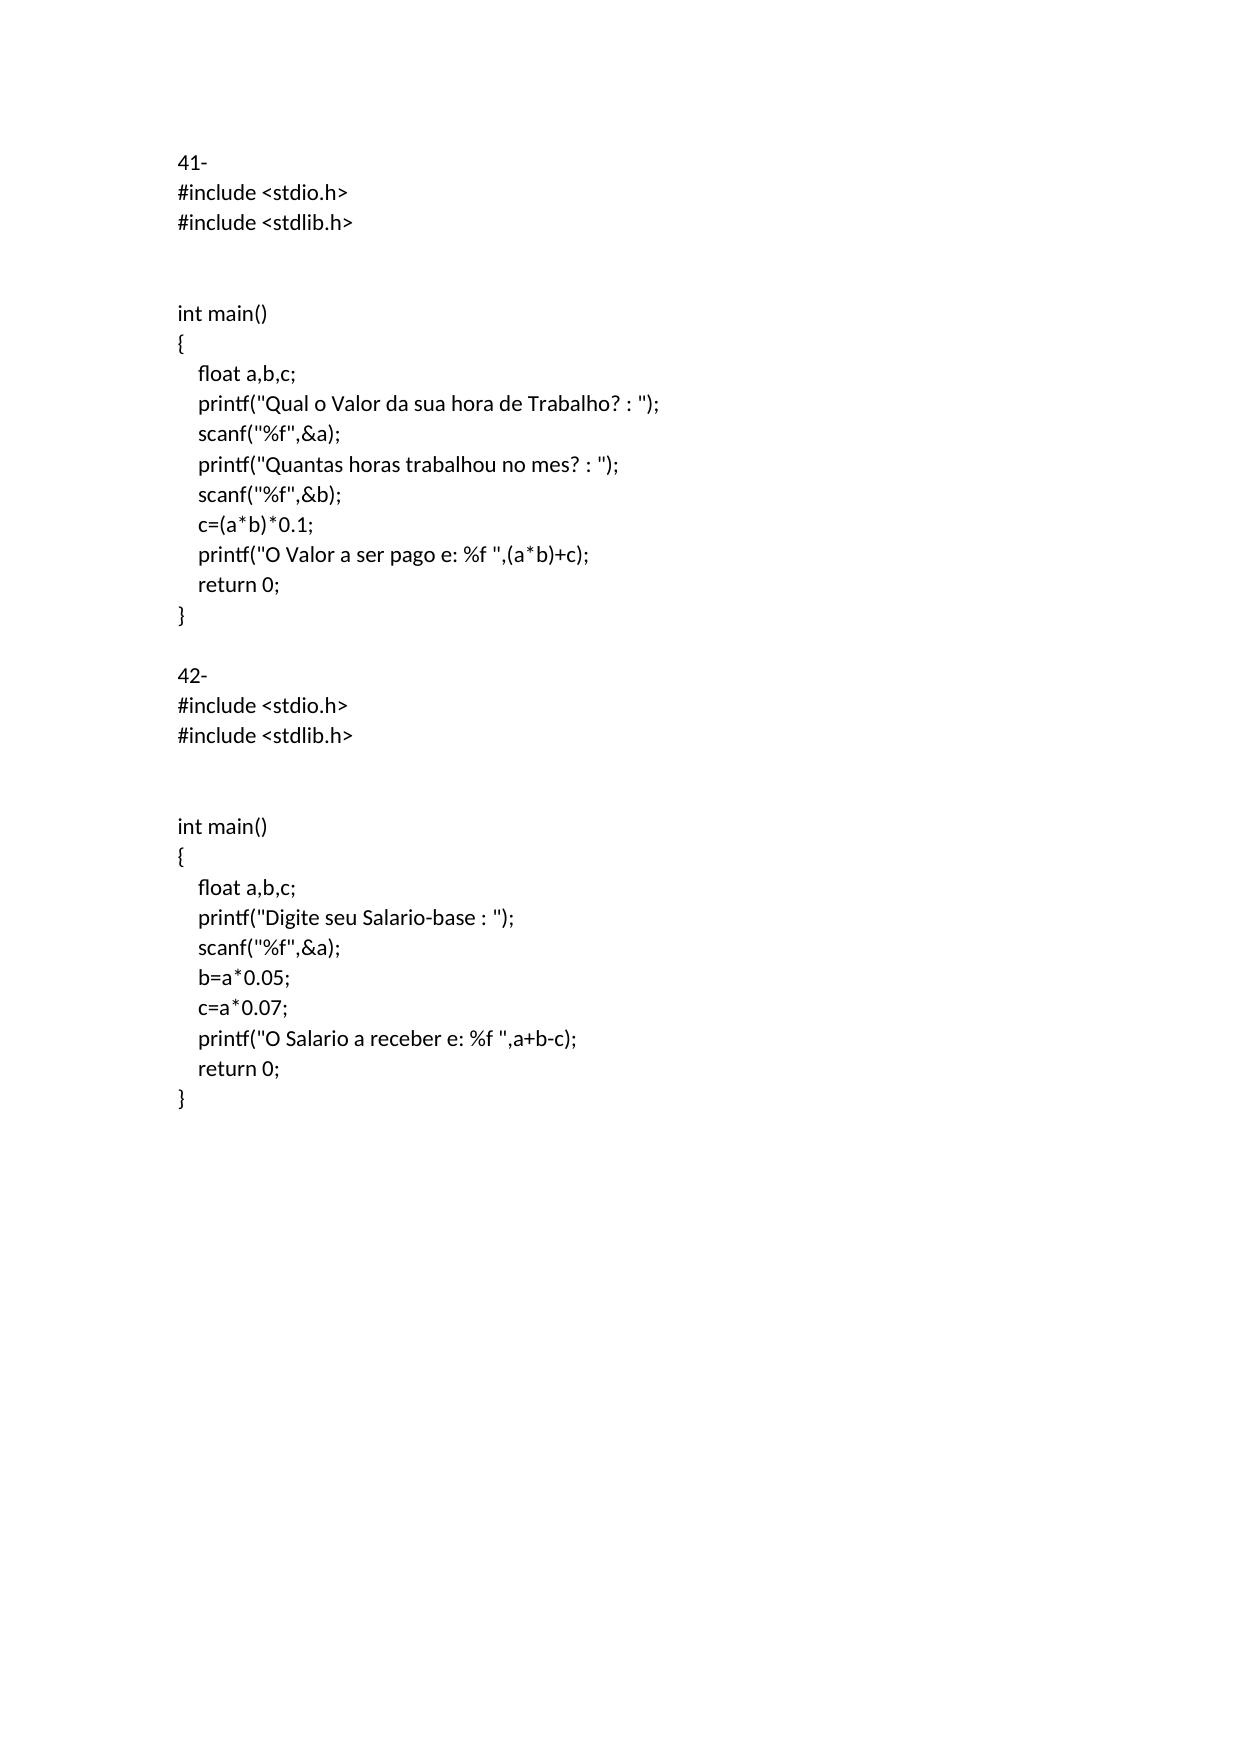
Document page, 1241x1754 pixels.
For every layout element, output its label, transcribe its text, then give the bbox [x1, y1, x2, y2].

text c=(a*b)*0.1; [177, 510, 1063, 538]
text return 0; [177, 571, 1063, 598]
text printf("Quantas horas trabalhou no mes? : "); [177, 450, 1063, 478]
text 42- [177, 661, 1063, 689]
text scanf("%f",&a); [177, 419, 1063, 447]
text #include <stdio.h> [177, 691, 1063, 719]
text int main() [177, 299, 1063, 327]
text scanf("%f",&a); [177, 933, 1063, 961]
text #include <stdio.h> [177, 178, 1063, 206]
text { [177, 842, 1063, 870]
text return 0; [177, 1054, 1063, 1082]
text { [177, 329, 1063, 357]
text printf("Qual o Valor da sua hora de Trabalho? : "); [177, 389, 1063, 417]
text b=a*0.05; [177, 963, 1063, 991]
text printf("Digite seu Salario-base : "); [177, 903, 1063, 931]
text printf("O Valor a ser pago e: %f ",(a*b)+c); [177, 540, 1063, 568]
text int main() [177, 812, 1063, 840]
text printf("O Salario a receber e: %f ",a+b-c); [177, 1024, 1063, 1052]
text } [177, 601, 1063, 629]
text 41- [177, 148, 1063, 176]
text float a,b,c; [177, 359, 1063, 387]
text } [177, 1084, 1063, 1112]
text #include <stdlib.h> [177, 208, 1063, 236]
text scanf("%f",&b); [177, 480, 1063, 508]
text float a,b,c; [177, 873, 1063, 901]
text c=a*0.07; [177, 993, 1063, 1021]
text #include <stdlib.h> [177, 722, 1063, 749]
